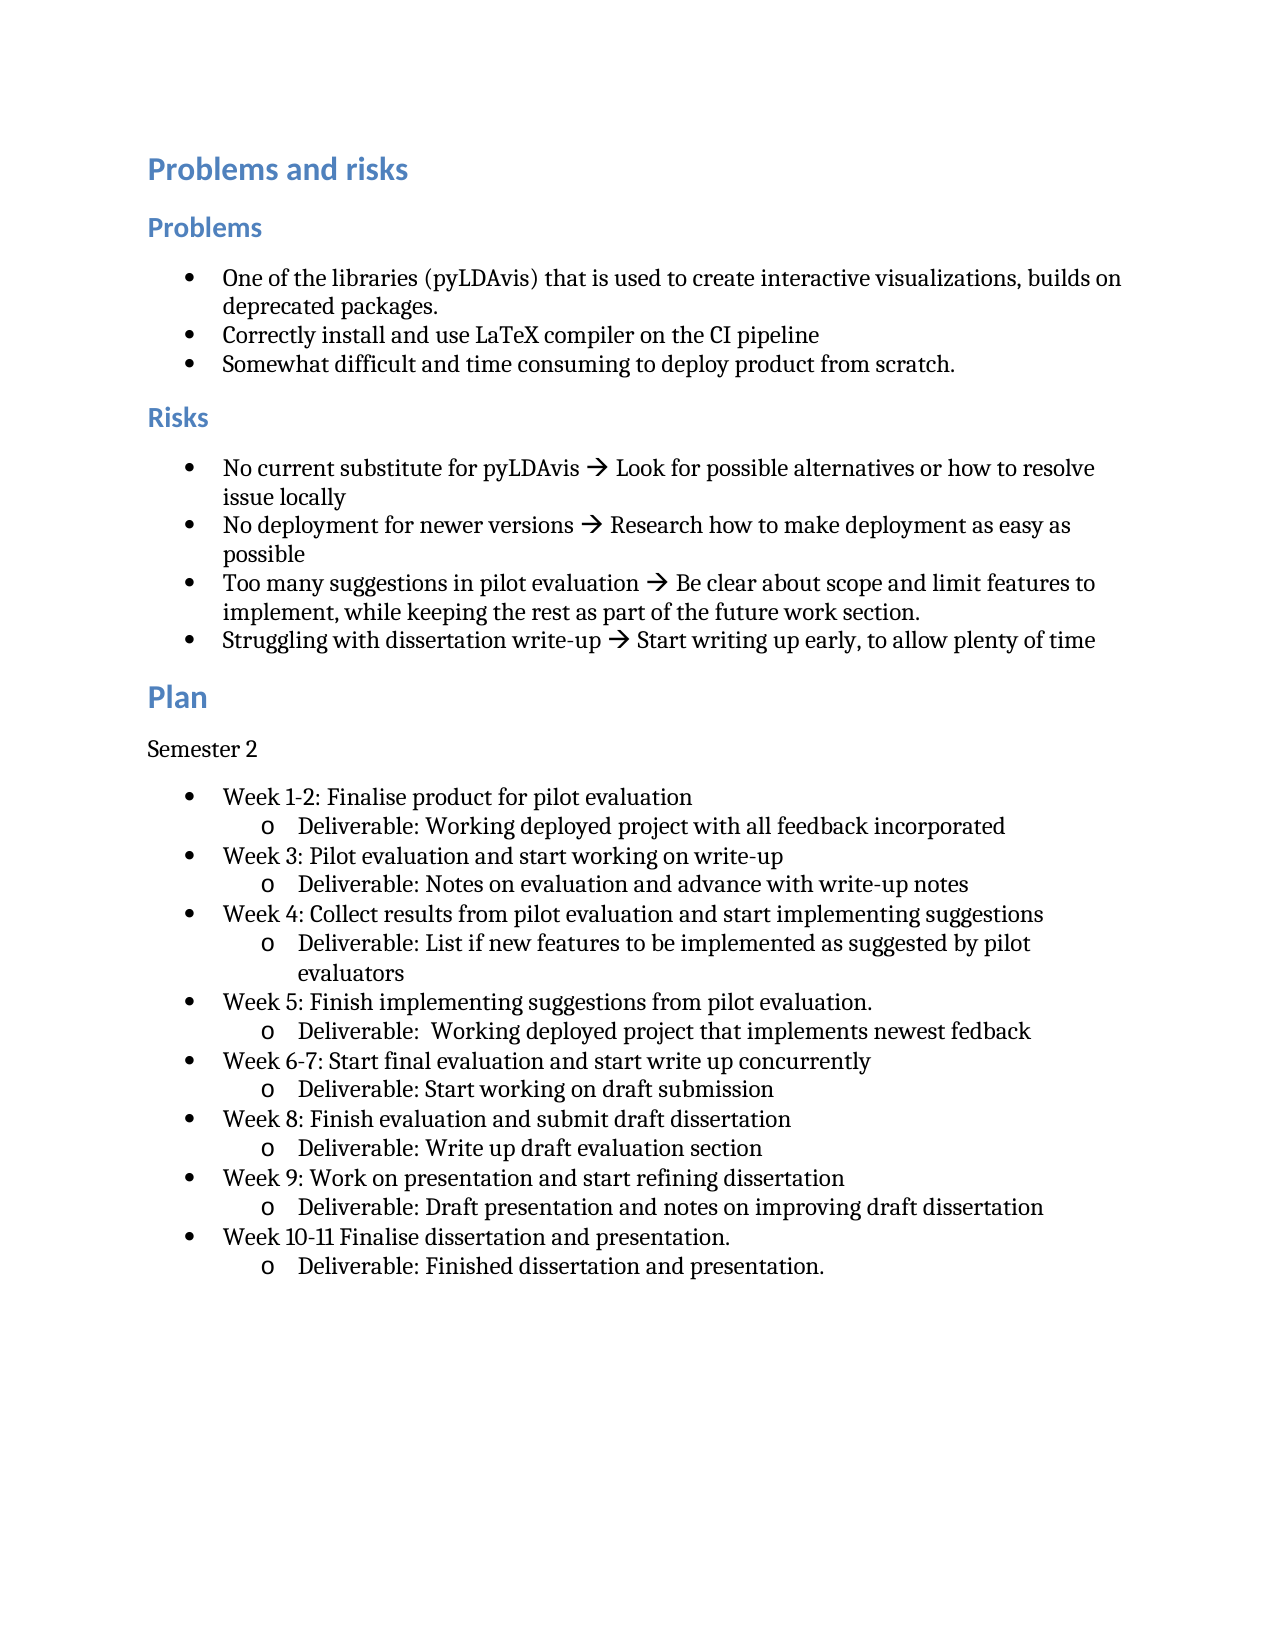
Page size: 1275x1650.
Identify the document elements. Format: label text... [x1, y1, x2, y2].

text Semester 2 [148, 735, 1127, 764]
list Deliverable: Working deployed project that implements newest fedback [260, 1017, 1127, 1047]
list Week 3: Pilot evaluation and start working on write-up [185, 842, 1127, 870]
list Deliverable: Notes on evaluation and advance with write-up notes [260, 870, 1127, 900]
list One of the libraries (pyLDAvis) that is used to create interactive visualizations, builds on deprecated packages. [185, 263, 1127, 321]
list No deployment for newer versions Research how to make deployment as easy as possible [185, 511, 1127, 569]
list No current substitute for pyLDAvis Look for possible alternatives or how to resolve issue locally [185, 454, 1127, 511]
list Week 4: Collect results from pilot evaluation and start implementing suggestions [185, 900, 1127, 929]
list Deliverable: Start working on draft submission [260, 1075, 1127, 1105]
list Struggling with dissertation write-up Start writing up early, to allow plenty of time [185, 626, 1127, 655]
list Correctly install and use LaTeX compiler on the CI pipeline [185, 321, 1127, 350]
list Deliverable: Draft presentation and notes on improving draft dissertation [260, 1193, 1127, 1223]
list Week 9: Work on presentation and start refining dissertation [185, 1164, 1127, 1193]
list Too many suggestions in pilot evaluation Be clear about scope and limit features to implement, while keeping the rest as part of the future work section. [185, 569, 1127, 626]
text Risks [148, 399, 1127, 435]
list Week 10-11 Finalise dissertation and presentation. [185, 1223, 1127, 1252]
text Problems [148, 209, 1127, 245]
list Deliverable: Write up draft evaluation section [260, 1134, 1127, 1164]
list Deliverable: List if new features to be implemented as suggested by pilot evaluators [260, 929, 1127, 988]
list Deliverable: Finished dissertation and presentation. [260, 1252, 1127, 1282]
list Somewhat difficult and time consuming to deploy product from scratch. [185, 350, 1127, 378]
list Week 1-2: Finalise product for pilot evaluation [185, 783, 1127, 812]
list Week 8: Finish evaluation and submit draft dissertation [185, 1105, 1127, 1134]
text Plan [148, 676, 1127, 717]
list Deliverable: Working deployed project with all feedback incorporated [260, 812, 1127, 842]
text Problems and risks [148, 148, 1127, 188]
list Week 6-7: Start final evaluation and start write up concurrently [185, 1047, 1127, 1075]
list Week 5: Finish implementing suggestions from pilot evaluation. [185, 988, 1127, 1017]
